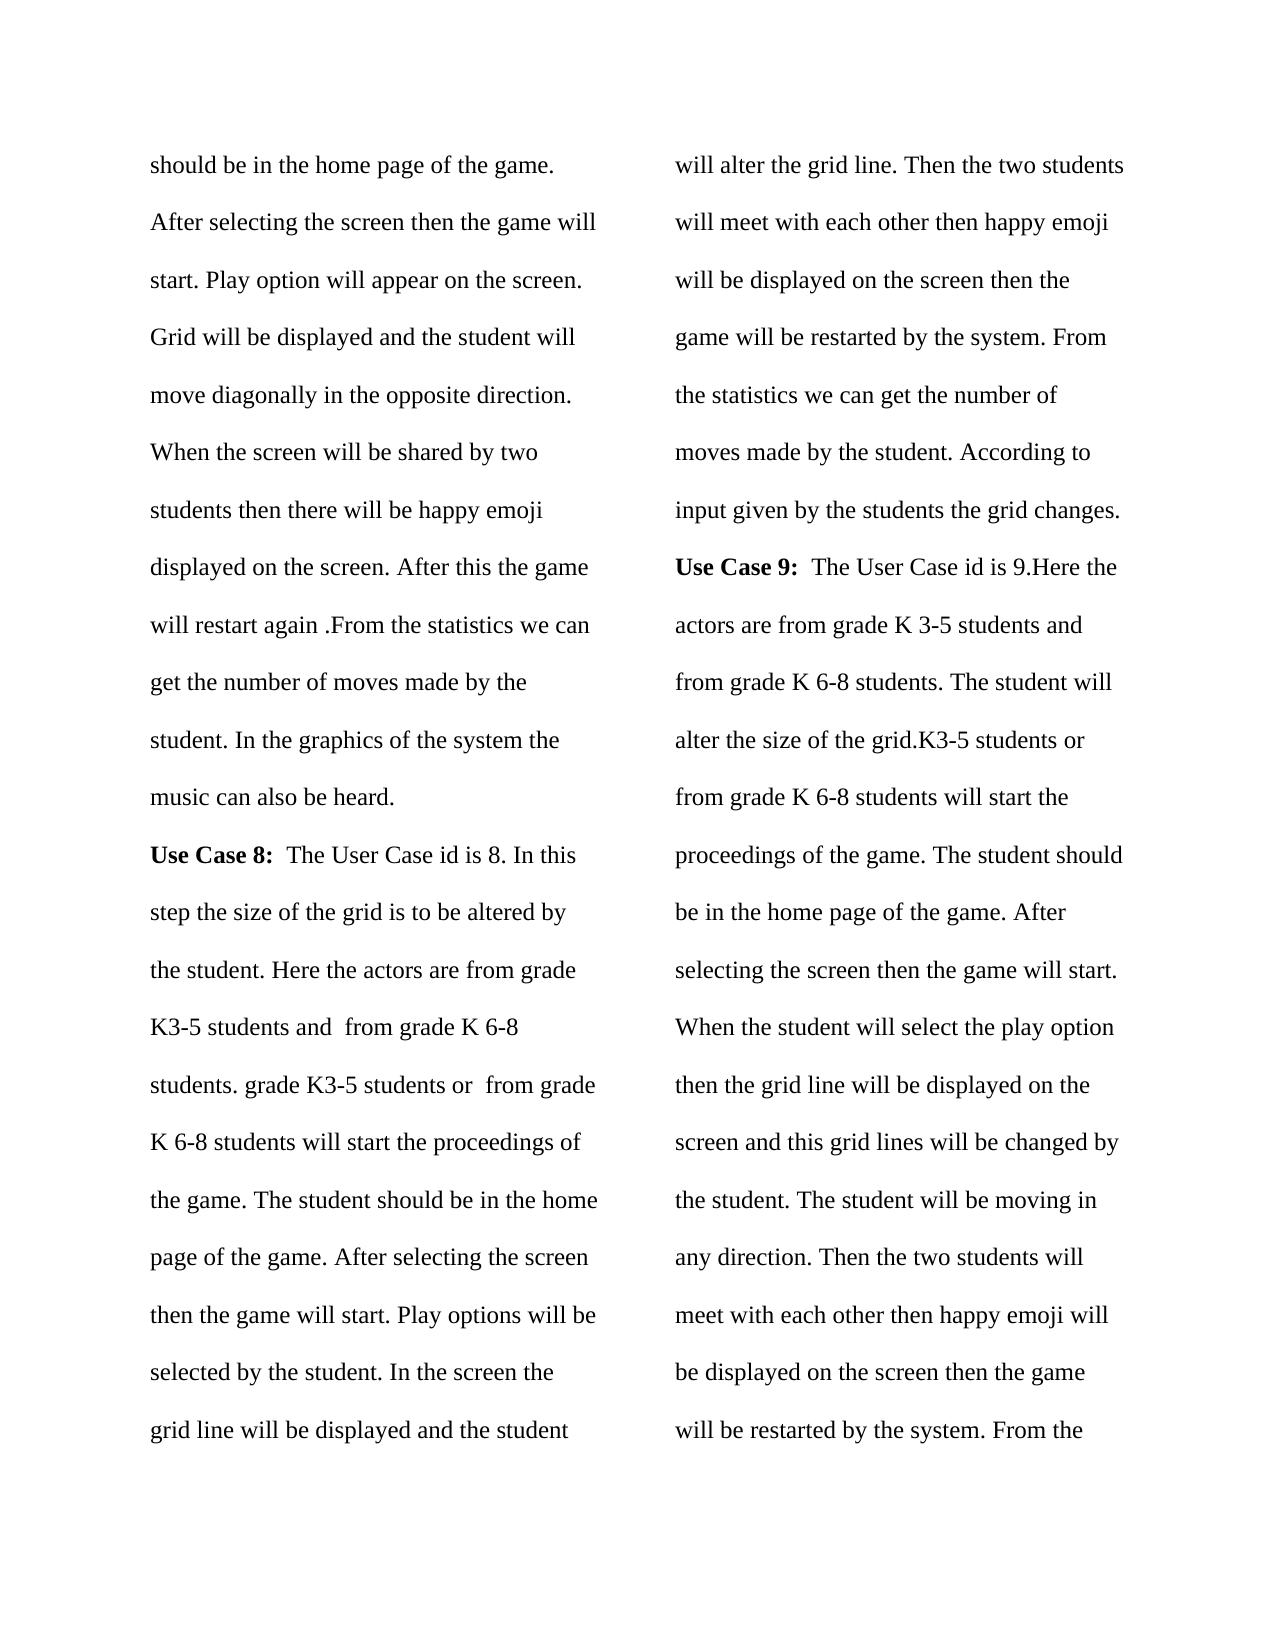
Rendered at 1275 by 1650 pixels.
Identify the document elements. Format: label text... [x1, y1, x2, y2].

text Use Case 8: The User Case id is 8. In this step the size of the grid is to be altered by the student. Here the actors are from grade K3-5 students and from grade K 6-8 students. grade K3-5 students or from grade K 6-8 students will start the proceedings of the game. The student should be in the home page of the game. After selecting the screen then the game will start. Play options will be selected by the student. In the screen the grid line will be displayed and the student will alter the grid line. Then the two students will meet with each other then happy emoji will be displayed on the screen then the game will be restarted by the system. From the statistics we can get the number of moves made by the student. According to input given by the students the grid changes. [150, 840, 600, 1444]
text Use Case 8: The User Case id is 8. In this step the size of the grid is to be altered by the student. Here the actors are from grade K3-5 students and from grade K 6-8 students. grade K3-5 students or from grade K 6-8 students will start the proceedings of the game. The student should be in the home page of the game. After selecting the screen then the game will start. Play options will be selected by the student. In the screen the grid line will be displayed and the student will alter the grid line. Then the two students will meet with each other then happy emoji will be displayed on the screen then the game will be restarted by the system. From the statistics we can get the number of moves made by the student. According to input given by the students the grid changes. [675, 150, 1125, 524]
